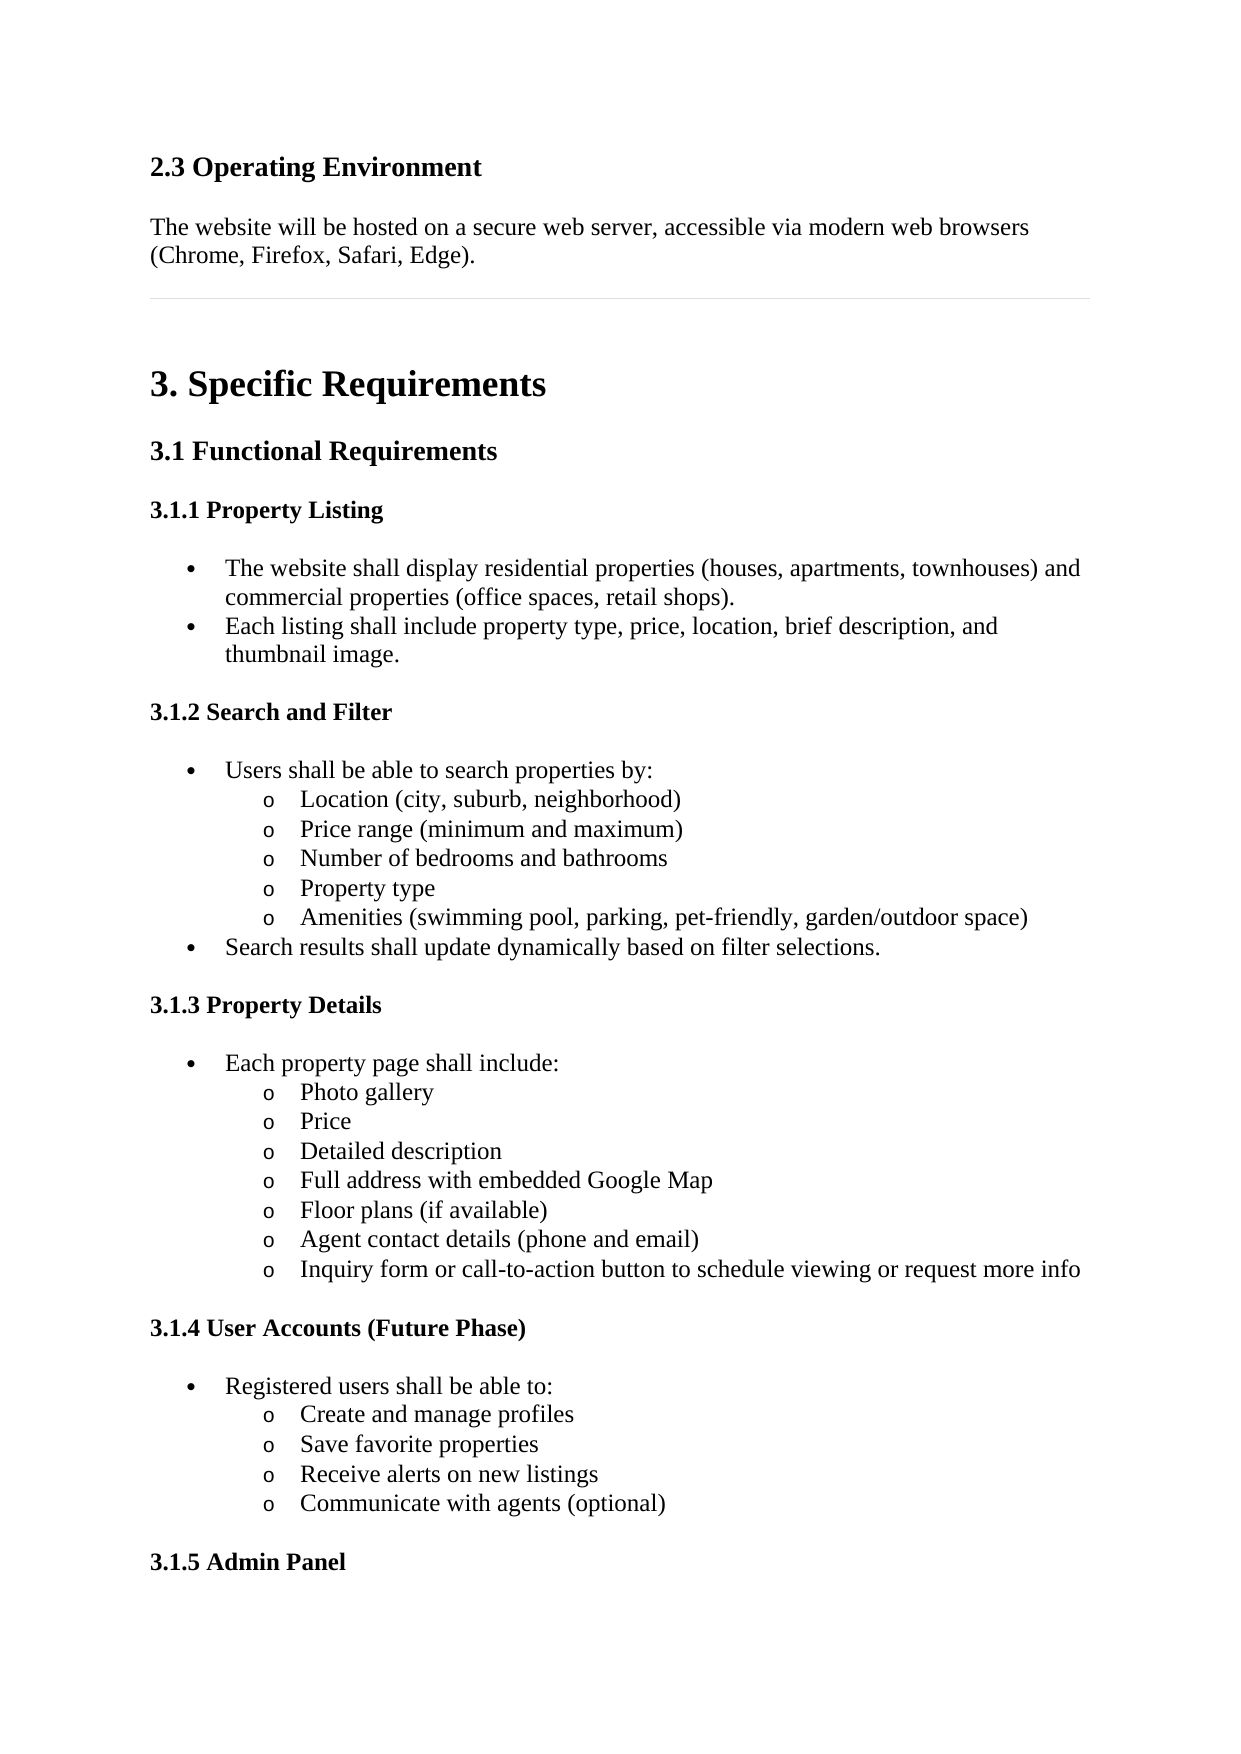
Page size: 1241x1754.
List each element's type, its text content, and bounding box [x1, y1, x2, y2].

list Photo gallery [262, 1077, 1090, 1106]
list Agent contact details (phone and email) [262, 1224, 1090, 1254]
list Registered users shall be able to: [187, 1371, 1090, 1399]
list Each property page shall include: [187, 1048, 1090, 1077]
list Inquiry form or call-to-action button to schedule viewing or request more info [262, 1254, 1090, 1284]
list Receive alerts on new listings [262, 1459, 1090, 1488]
text 3.1.1 Property Listing [150, 495, 1090, 524]
text 3.1.3 Property Details [150, 990, 1090, 1019]
list Each listing shall include property type, price, location, brief description, and thumbnail image. [187, 611, 1090, 668]
text 2.3 Operating Environment [150, 150, 1090, 182]
text 3. Specific Requirements [150, 361, 1090, 404]
list Create and manage profiles [262, 1399, 1090, 1429]
list Property type [262, 873, 1090, 902]
list Search results shall update dynamically based on filter selections. [187, 932, 1090, 961]
list Communicate with agents (optional) [262, 1488, 1090, 1518]
list Price range (minimum and maximum) [262, 814, 1090, 843]
list The website shall display residential properties (houses, apartments, townhouses) and commercial properties (office spaces, retail shops). [187, 553, 1090, 611]
list Price [262, 1106, 1090, 1136]
text 3.1.5 Admin Panel [150, 1547, 1090, 1576]
text 3.1.2 Search and Filter [150, 697, 1090, 726]
list Number of bedrooms and bathrooms [262, 843, 1090, 873]
list Users shall be able to search properties by: [187, 755, 1090, 784]
list Full address with embedded Google Map [262, 1165, 1090, 1195]
list Save favorite properties [262, 1429, 1090, 1459]
list Location (city, suburb, neighborhood) [262, 784, 1090, 814]
list Amenities (swimming pool, parking, pet-friendly, garden/outdoor space) [262, 902, 1090, 932]
text 3.1 Functional Requirements [150, 434, 1090, 466]
text 3.1.4 User Accounts (Future Phase) [150, 1313, 1090, 1342]
text The website will be hosted on a secure web server, accessible via modern web browsers (Chrome, Firefox, Safari, Edge). [150, 212, 1090, 269]
list Floor plans (if available) [262, 1195, 1090, 1224]
list Detailed description [262, 1136, 1090, 1165]
